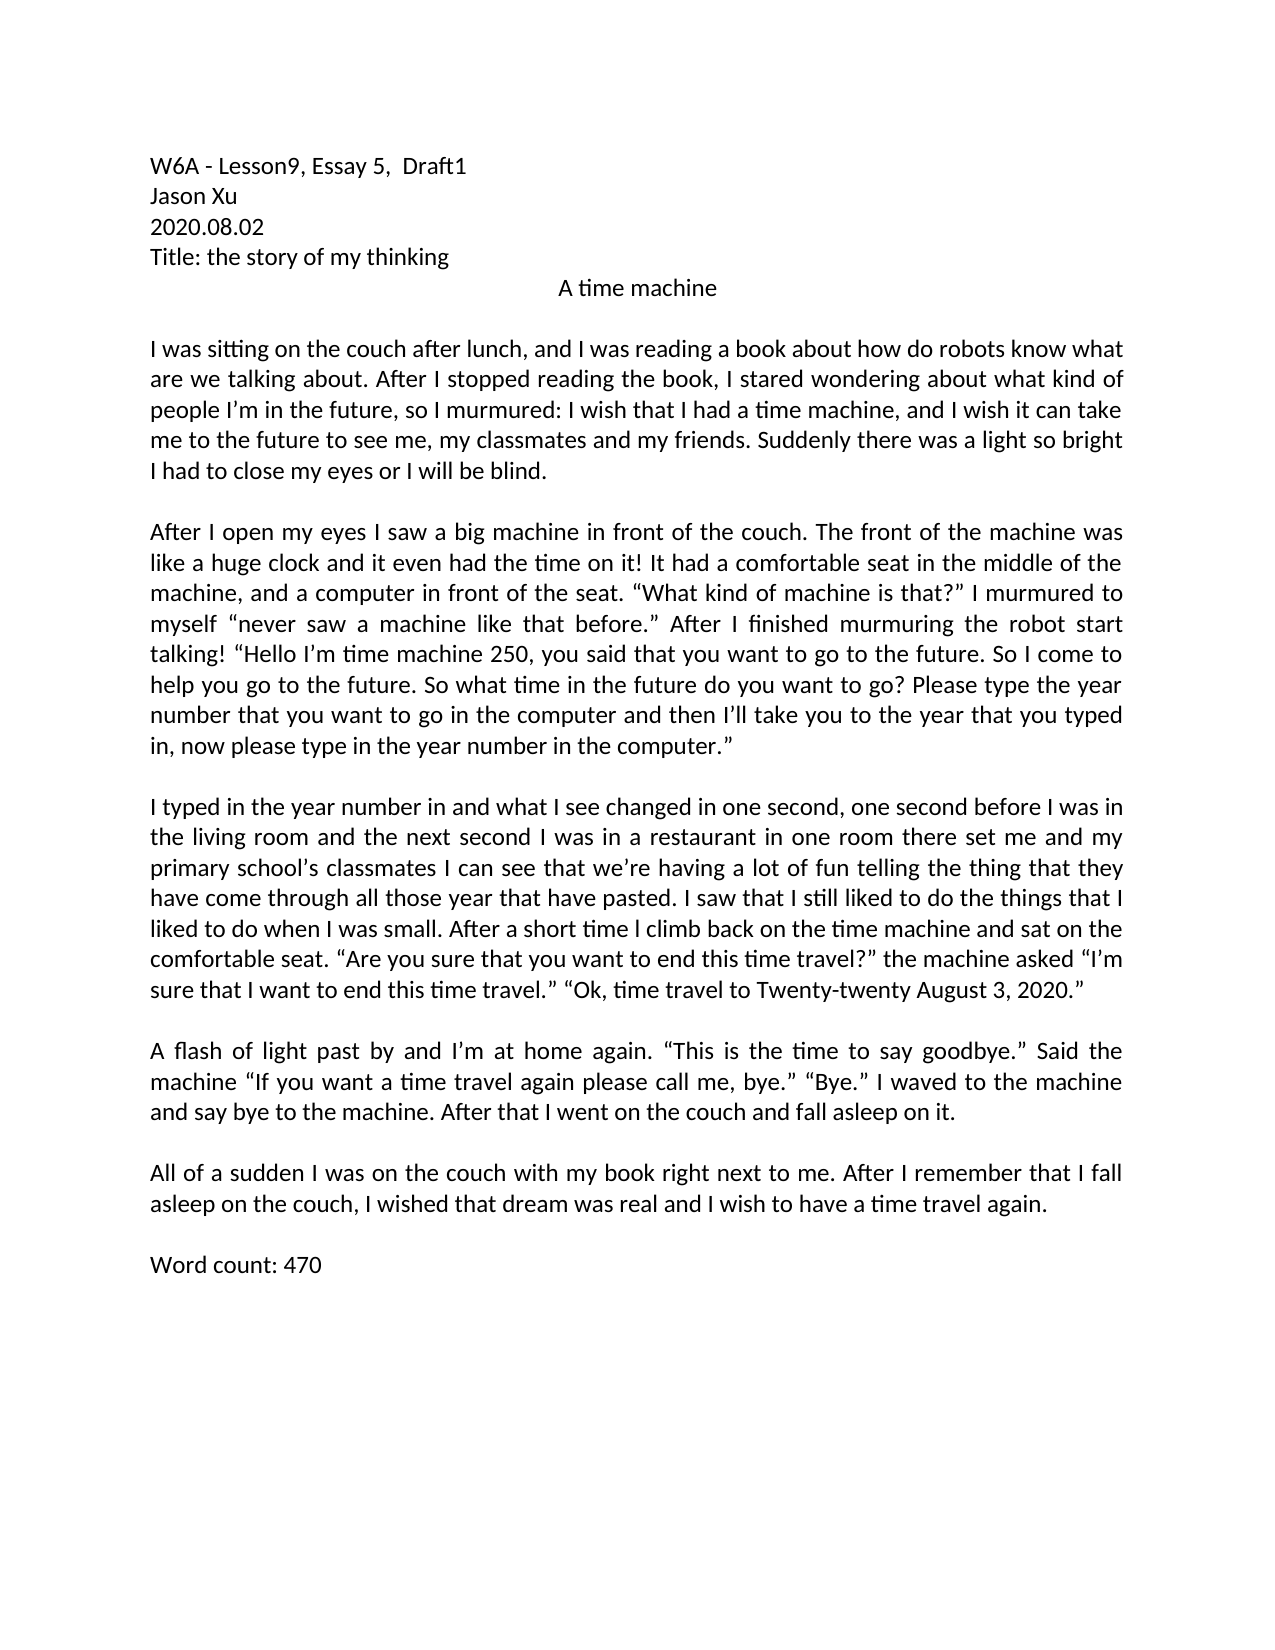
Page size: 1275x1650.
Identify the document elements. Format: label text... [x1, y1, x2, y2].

text A time machine [150, 272, 1125, 303]
text All of a sudden I was on the couch with my book right next to me. After I remember that I fall asleep on the couch, I wished that dream was real and I wish to have a time travel again. [150, 1157, 1125, 1218]
text After I open my eyes I saw a big machine in front of the couch. The front of the machine was like a huge clock and it even had the time on it! It had a comfortable seat in the middle of the machine, and a computer in front of the seat. “What kind of machine is that?” I murmured to myself “never saw a machine like that before.” After I finished murmuring the robot start talking! “Hello I’m time machine 250, you said that you want to go to the future. So I come to help you go to the future. So what time in the future do you want to go? Please type the year number that you want to go in the computer and then I’ll take you to the year that you typed in, now please type in the year number in the computer.” [150, 516, 1125, 760]
text Word count: 470 [150, 1249, 1125, 1279]
text Jason Xu [150, 181, 1125, 211]
text 2020.08.02 [150, 211, 1125, 242]
text I typed in the year number in and what I see changed in one second, one second before I was in the living room and the next second I was in a restaurant in one room there set me and my primary school’s classmates I can see that we’re having a lot of fun telling the thing that they have come through all those year that have pasted. I saw that I still liked to do the things that I liked to do when I was small. After a short time l climb back on the time machine and sat on the comfortable seat. “Are you sure that you want to end this time travel?” the machine asked “I’m sure that I want to end this time travel.” “Ok, time travel to Twenty-twenty August 3, 2020.” [150, 791, 1125, 1004]
text I was sitting on the couch after lunch, and I was reading a book about how do robots know what are we talking about. After I stopped reading the book, I stared wondering about what kind of people I’m in the future, so I murmured: I wish that I had a time machine, and I wish it can take me to the future to see me, my classmates and my friends. Suddenly there was a light so bright I had to close my eyes or I will be blind. [150, 333, 1125, 486]
text W6A - Lesson9, Essay 5, Draft1 [150, 150, 1125, 181]
text A flash of light past by and I’m at home again. “This is the time to say goodbye.” Said the machine “If you want a time travel again please call me, bye.” “Bye.” I waved to the machine and say bye to the machine. After that I went on the couch and fall asleep on it. [150, 1035, 1125, 1127]
text Title: the story of my thinking [150, 242, 1125, 272]
